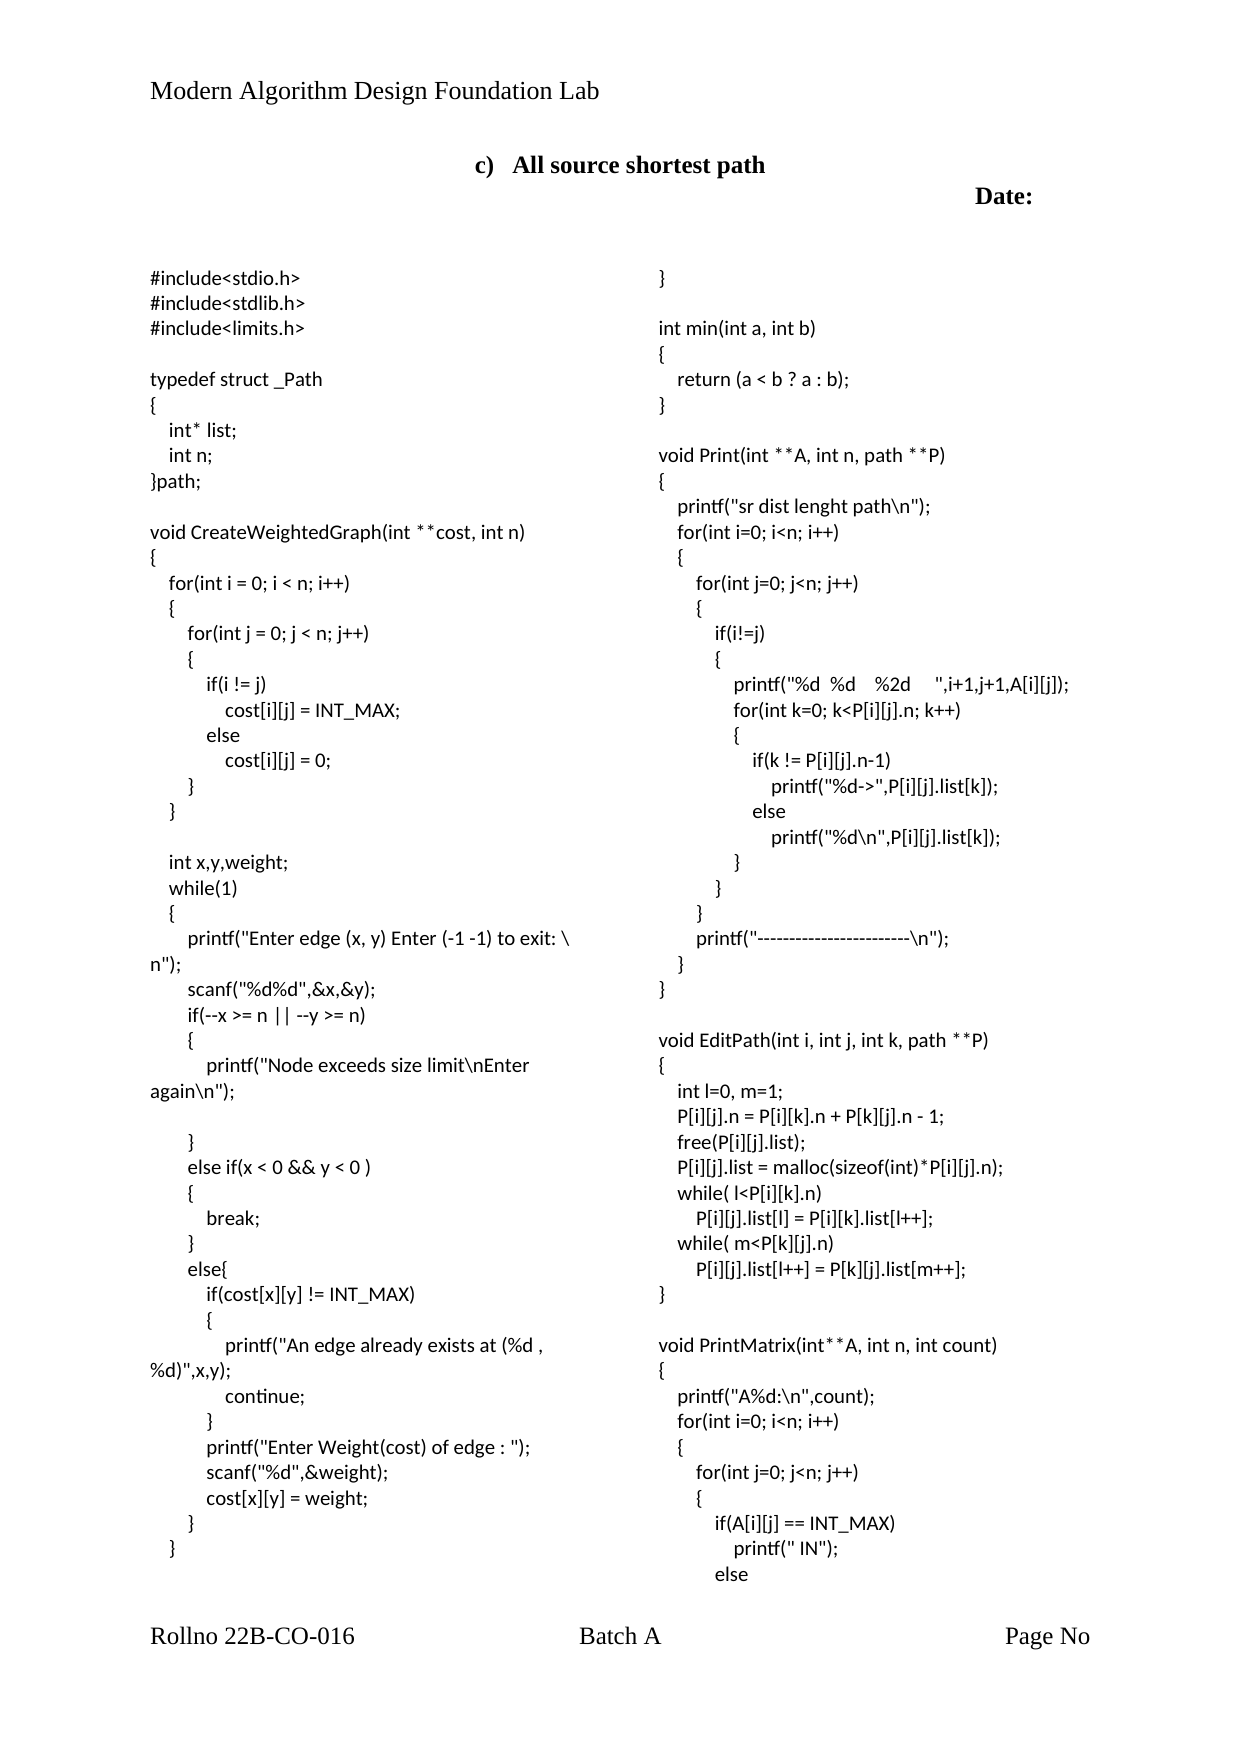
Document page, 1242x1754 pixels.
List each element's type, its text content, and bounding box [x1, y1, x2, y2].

text printf("A%d:\n",count); [658, 1383, 1092, 1408]
text } [150, 773, 583, 798]
text } [150, 1408, 583, 1434]
text } [150, 798, 583, 824]
text else [658, 1561, 1092, 1586]
text { [658, 341, 1092, 366]
text if(i != j) [150, 671, 583, 697]
text cost[x][y] = weight; [150, 1485, 583, 1510]
text for(int i=0; i<n; i++) [658, 519, 1092, 544]
text } [658, 951, 1092, 976]
text } [150, 1510, 583, 1536]
text { [150, 1307, 583, 1332]
text { [658, 544, 1092, 570]
text { [658, 646, 1092, 671]
text printf("An edge already exists at (%d , %d)",x,y); [150, 1332, 583, 1383]
text if(cost[x][y] != INT_MAX) [150, 1281, 583, 1307]
text #include<stdio.h> [150, 265, 583, 290]
text scanf("%d%d",&x,&y); [150, 976, 583, 1002]
text else [658, 798, 1092, 824]
text { [658, 468, 1092, 493]
text int min(int a, int b) [658, 316, 1092, 341]
text #include<stdlib.h> [150, 290, 583, 316]
text for(int i=0; i<n; i++) [658, 1408, 1092, 1434]
text cost[i][j] = INT_MAX; [150, 697, 583, 722]
text void Print(int **A, int n, path **P) [658, 443, 1092, 468]
text printf(" IN"); [658, 1536, 1092, 1561]
text } [658, 875, 1092, 900]
text return (a < b ? a : b); [658, 366, 1092, 392]
text { [150, 595, 583, 621]
text printf("%d->",P[i][j].list[k]); [658, 773, 1092, 798]
text typedef struct _Path [150, 366, 583, 392]
text else{ [150, 1256, 583, 1281]
text cost[i][j] = 0; [150, 748, 583, 773]
text while(1) [150, 875, 583, 900]
text void PrintMatrix(int**A, int n, int count) [658, 1332, 1092, 1358]
text { [150, 646, 583, 671]
text void EditPath(int i, int j, int k, path **P) [658, 1027, 1092, 1053]
text { [150, 1180, 583, 1205]
text #include<limits.h> [150, 316, 583, 341]
text for(int j = 0; j < n; j++) [150, 621, 583, 646]
list Date: [975, 181, 1092, 210]
text for(int k=0; k<P[i][j].n; k++) [658, 697, 1092, 722]
text printf("Enter Weight(cost) of edge : "); [150, 1434, 583, 1459]
text continue; [150, 1383, 583, 1408]
text { [150, 544, 583, 570]
text } [658, 900, 1092, 926]
text { [658, 1053, 1092, 1078]
text int n; [150, 443, 583, 468]
text printf("%d\n",P[i][j].list[k]); [658, 824, 1092, 849]
text scanf("%d",&weight); [150, 1459, 583, 1485]
text printf("Enter edge (x, y) Enter (-1 -1) to exit: \n"); [150, 926, 583, 976]
text { [658, 722, 1092, 748]
text P[i][j].list[l] = P[i][k].list[l++]; [658, 1205, 1092, 1231]
text } [658, 1281, 1092, 1307]
text { [658, 1434, 1092, 1459]
text int l=0, m=1; [658, 1078, 1092, 1103]
text P[i][j].list = malloc(sizeof(int)*P[i][j].n); [658, 1154, 1092, 1180]
text else if(x < 0 && y < 0 ) [150, 1154, 583, 1180]
text if(i!=j) [658, 621, 1092, 646]
text P[i][j].list[l++] = P[k][j].list[m++]; [658, 1256, 1092, 1281]
text for(int i = 0; i < n; i++) [150, 570, 583, 595]
text void CreateWeightedGraph(int **cost, int n) [150, 519, 583, 544]
text for(int j=0; j<n; j++) [658, 1459, 1092, 1485]
text break; [150, 1205, 583, 1231]
text while( m<P[k][j].n) [658, 1231, 1092, 1256]
text while( l<P[i][k].n) [658, 1180, 1092, 1205]
text printf("Node exceeds size limit\nEnter again\n"); [150, 1053, 583, 1103]
text { [150, 1027, 583, 1053]
text } [150, 1536, 583, 1561]
list All source shortest path [148, 150, 1092, 179]
text int* list; [150, 417, 583, 443]
text { [658, 1485, 1092, 1510]
text } [658, 392, 1092, 417]
text } [150, 1231, 583, 1256]
text { [658, 1358, 1092, 1383]
text P[i][j].n = P[i][k].n + P[k][j].n - 1; [658, 1103, 1092, 1129]
text printf("------------------------\n"); [658, 926, 1092, 951]
text { [150, 900, 583, 926]
text } [658, 265, 1092, 290]
text if(--x >= n || --y >= n) [150, 1002, 583, 1027]
text printf("sr dist lenght path\n"); [658, 493, 1092, 519]
text for(int j=0; j<n; j++) [658, 570, 1092, 595]
text free(P[i][j].list); [658, 1129, 1092, 1154]
text if(A[i][j] == INT_MAX) [658, 1510, 1092, 1536]
text printf("%d %d %2d ",i+1,j+1,A[i][j]); [658, 671, 1092, 697]
text } [658, 849, 1092, 875]
text { [150, 392, 583, 417]
text } [150, 1129, 583, 1154]
text int x,y,weight; [150, 849, 583, 875]
text }path; [150, 468, 583, 493]
text if(k != P[i][j].n-1) [658, 748, 1092, 773]
text else [150, 722, 583, 748]
text { [658, 595, 1092, 621]
text } [658, 976, 1092, 1002]
